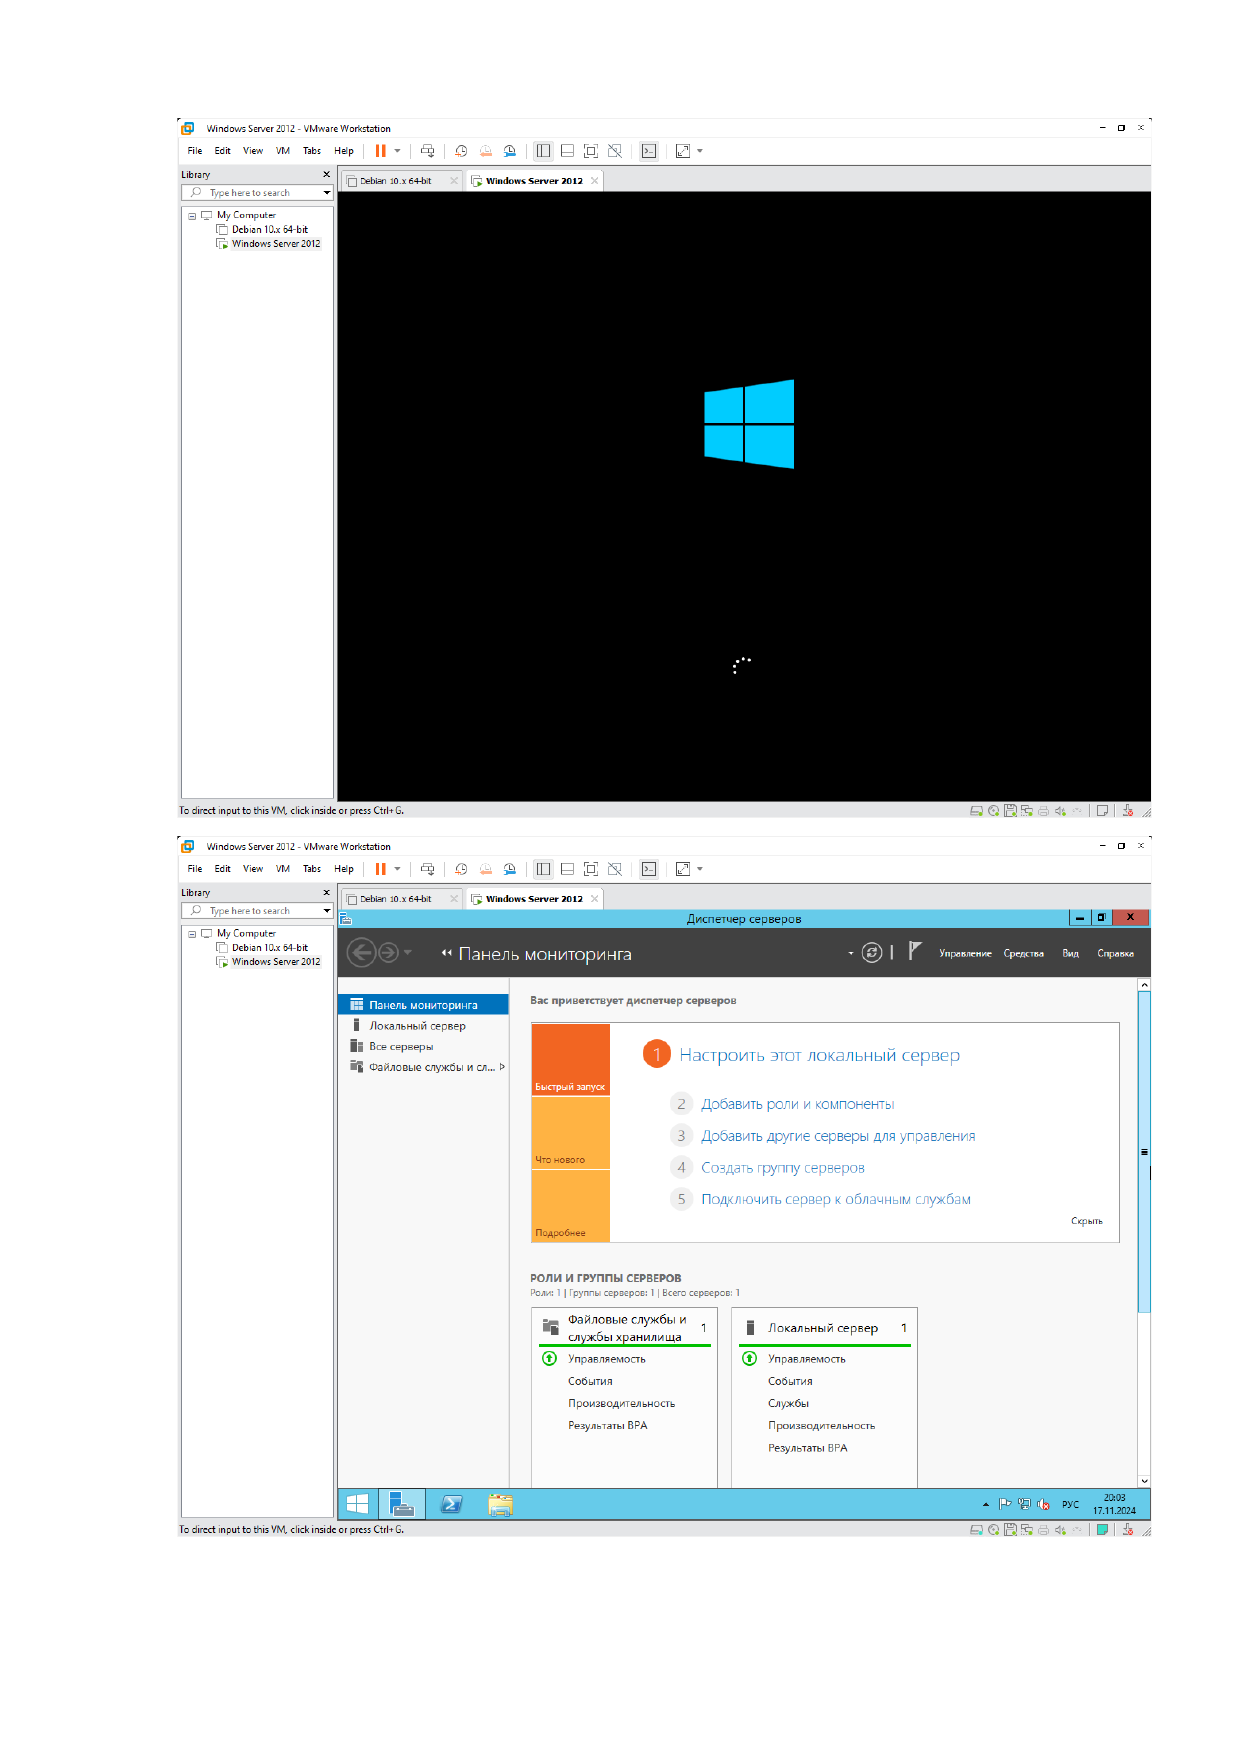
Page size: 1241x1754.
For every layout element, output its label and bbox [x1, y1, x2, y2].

picture [177, 836, 1152, 1537]
picture [177, 118, 1152, 818]
